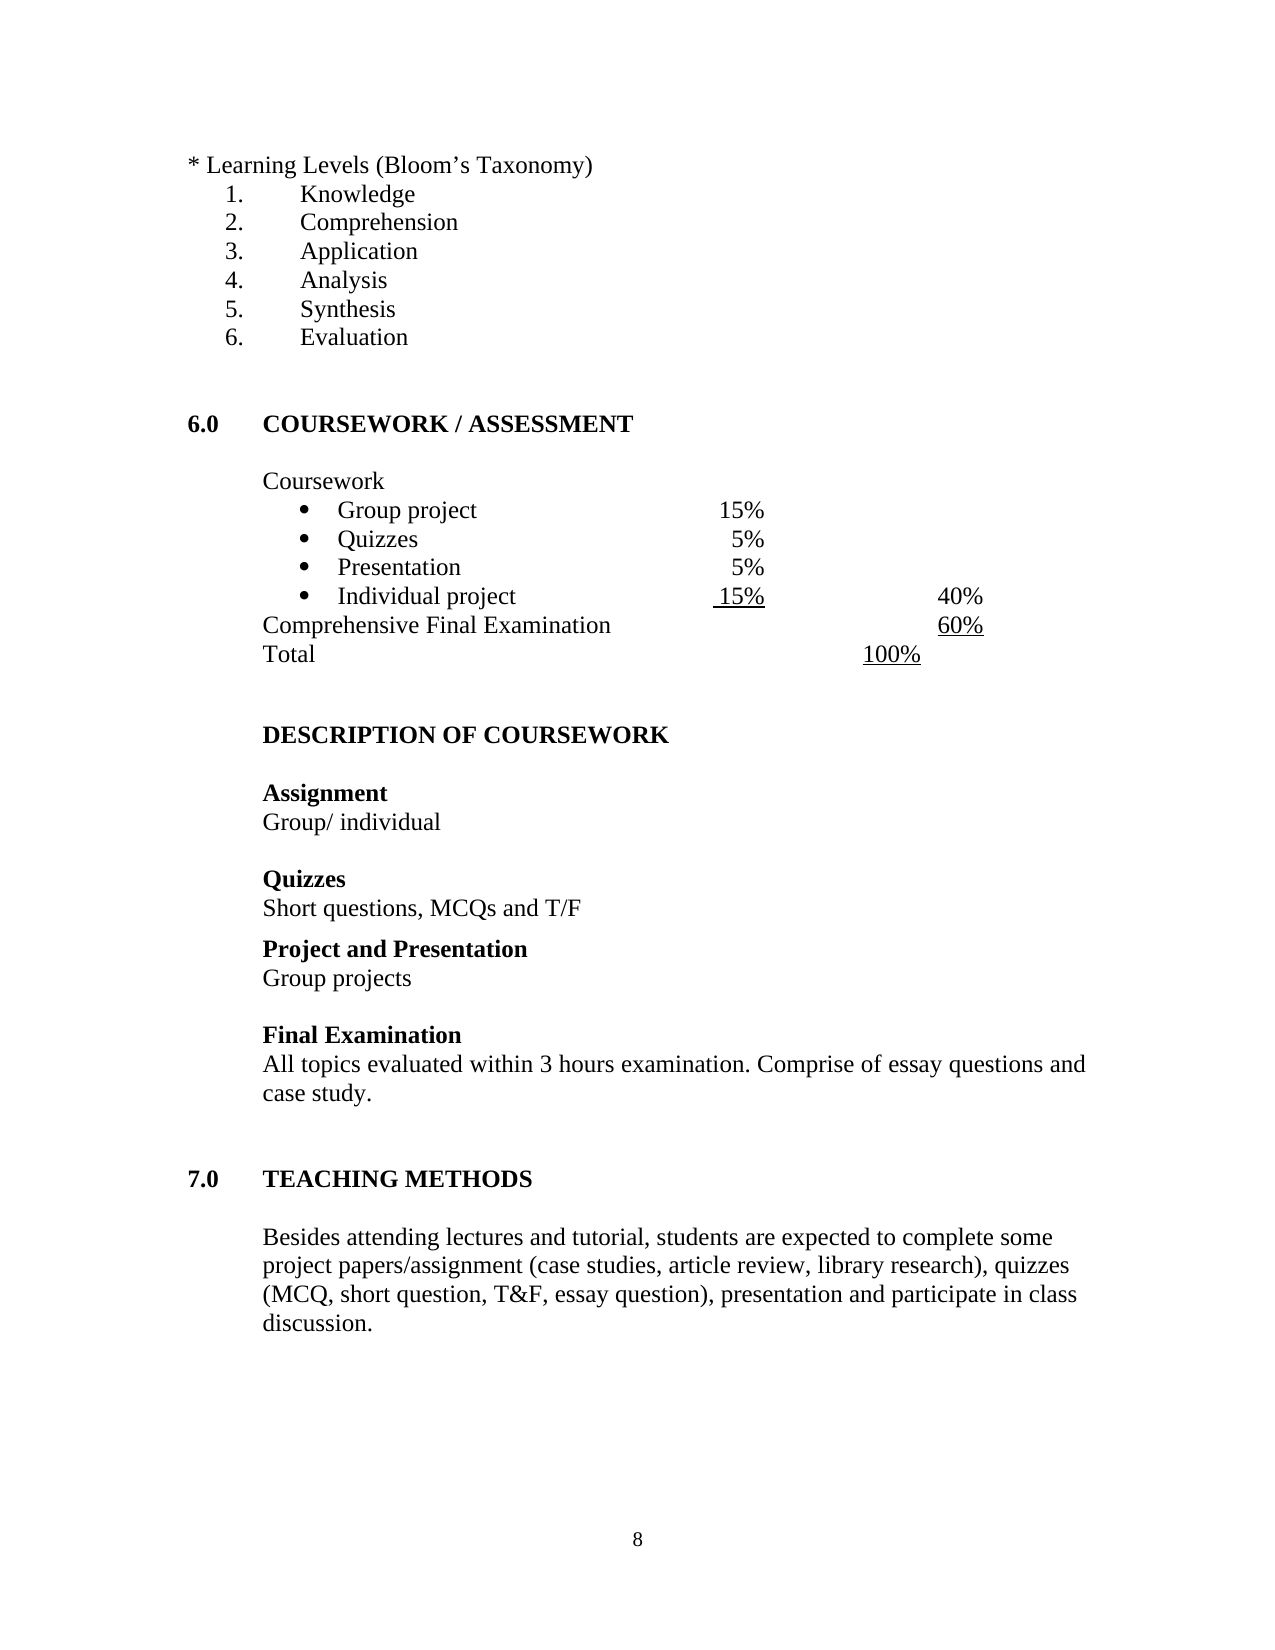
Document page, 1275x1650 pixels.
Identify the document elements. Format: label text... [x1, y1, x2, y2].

list Evaluation [225, 322, 600, 351]
list Application [225, 236, 600, 265]
text 6.0 COURSEWORK / ASSESSMENT [187, 409, 1087, 437]
list Analysis [225, 265, 600, 294]
text Project and Presentation [187, 934, 1087, 963]
text Comprehensive Final Examination 60% [262, 610, 1087, 639]
text All topics evaluated within 3 hours examination. Comprise of essay questions and case study. [262, 1049, 1087, 1107]
text DESCRIPTION OF COURSEWORK [187, 720, 1087, 749]
list Quizzes 5% [300, 524, 1087, 552]
list Group project 15% [300, 495, 1087, 524]
text Group/ individual [187, 807, 1087, 835]
text Assignment [187, 778, 1087, 807]
list TEACHING METHODS [187, 1164, 1087, 1193]
text Final Examination [262, 1020, 1087, 1049]
list Comprehension [225, 207, 600, 236]
text Quizzes [187, 864, 1087, 893]
text Total 100% [262, 639, 1087, 667]
text Short questions, MCQs and T/F [262, 893, 1087, 922]
list Knowledge [225, 179, 600, 207]
text Coursework [262, 466, 1087, 495]
text Group projects [262, 963, 1087, 992]
text Besides attending lectures and tutorial, students are expected to complete some project papers/assignment (case studies, article review, library research), quizzes (MCQ, short question, T&F, essay question), presentation and participate in class discussion. [262, 1222, 1087, 1337]
list Synthesis [225, 294, 600, 322]
text * Learning Levels (Bloom’s Taxonomy) [187, 150, 600, 179]
list Presentation 5% [300, 552, 1087, 581]
list Individual project 15% 40% [300, 581, 1087, 610]
